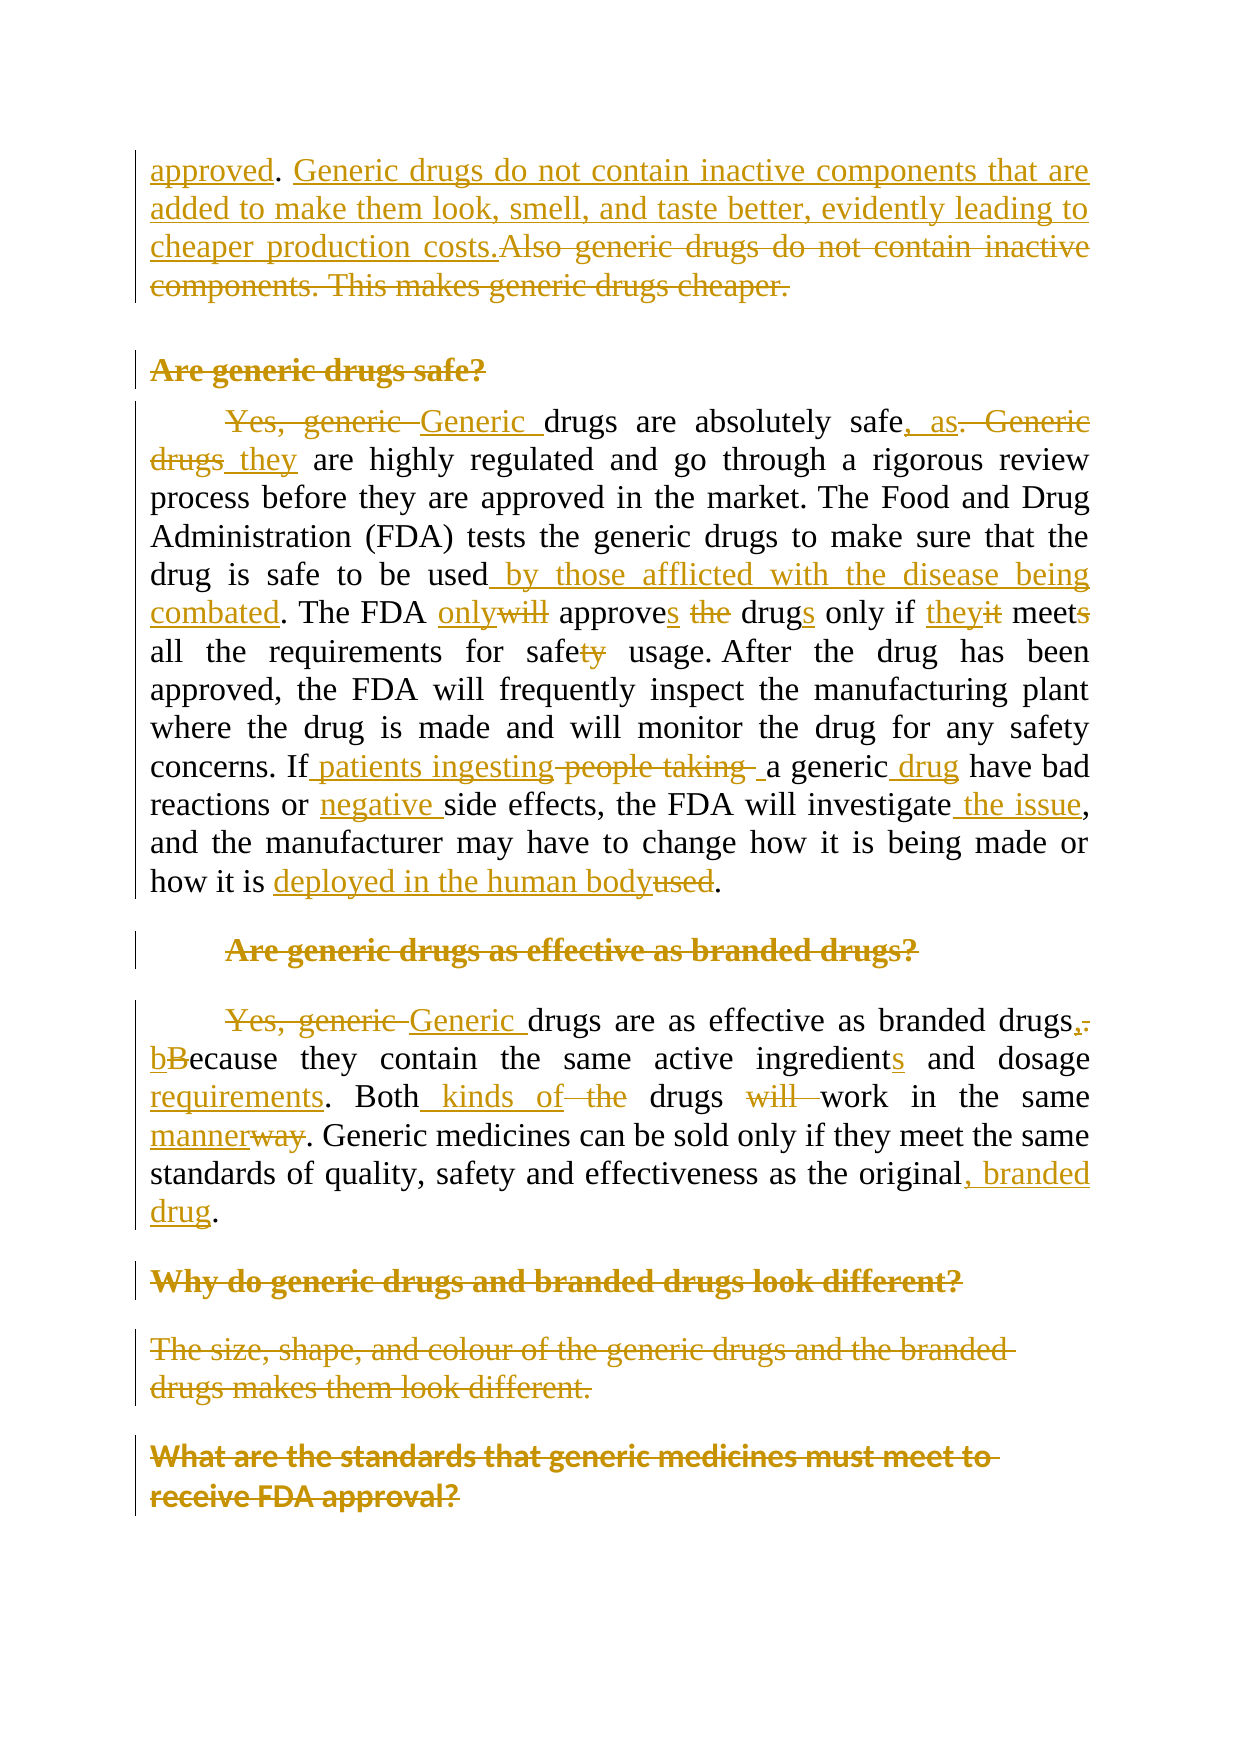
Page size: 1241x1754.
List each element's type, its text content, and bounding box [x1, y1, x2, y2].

text drugs are as effective as branded drugs ecause they contain the same active ingredient and dosage. Both drugs work in the same . Generic medicines can be sold only if they meet the same standards of quality, safety and effectiveness as the original. [150, 1000, 1090, 1230]
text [150, 150, 1090, 303]
text drugs are absolutely safe are highly regulated and go through a rigorous review process before they are approved in the market. The Food and Drug Administration (FDA) tests the generic drugs to make sure that the drug is safe to be used. The FDA approve drug only if meet all the requirements for safe usage. After the drug has been approved, the FDA will frequently inspect the manufacturing plant where the drug is made and will monitor the drug for any safety concerns. Ifa generic have bad reactions or side effects, the FDA will investigate, and the manufacturer may have to change how it is being made or how it is . [150, 401, 1090, 899]
